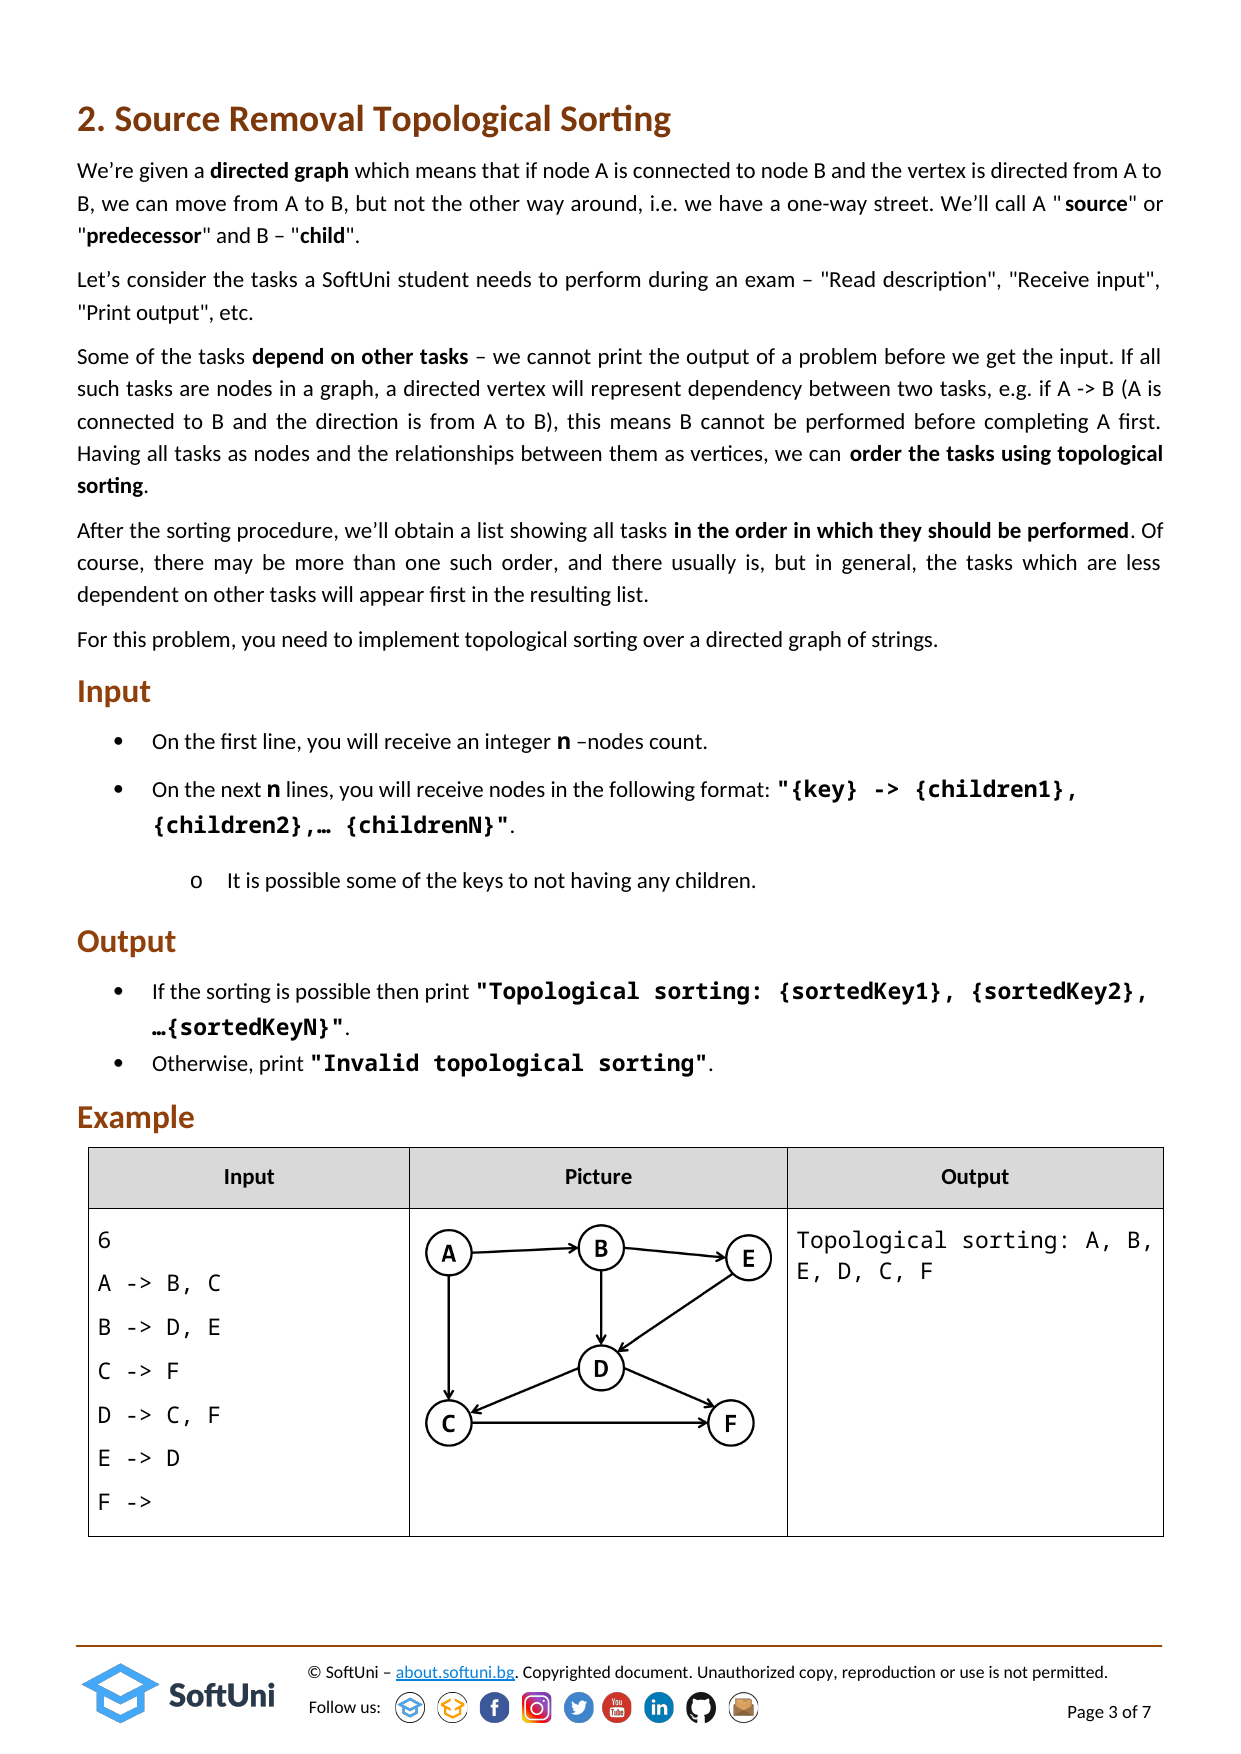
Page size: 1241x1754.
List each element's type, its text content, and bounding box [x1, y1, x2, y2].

picture [728, 1692, 759, 1723]
table_cell 6 A -> B, C B -> D, E C -> F D -> C, F E -> D F -> [89, 1209, 409, 1536]
list On the first line, you will receive an integer n –nodes count. [114, 725, 1163, 756]
picture [522, 1692, 552, 1723]
text We’re given a directed graph which means that if node A is connected to node B and the vertex is directed from A to B, we can move from A to B, but not the other way around, i.e. we have a one-way street. We’ll call A "source" or "predecessor" and B – "child". [77, 156, 1163, 249]
subtitle Output [77, 920, 1163, 961]
text For this problem, you need to implement topological sorting over a directed graph of strings. [77, 625, 1163, 653]
picture [437, 1692, 468, 1723]
picture [665, 1692, 674, 1701]
picture [665, 1714, 674, 1723]
subtitle Input [77, 669, 1163, 710]
picture [602, 1692, 632, 1723]
picture [75, 1658, 281, 1729]
list If the sorting is possible then print "Topological sorting: {sortedKey1}, {sortedKey2}, …{sortedKeyN}". [114, 975, 1163, 1042]
text After the sorting procedure, we’ll obtain a list showing all tasks in the order in which they should be performed. Of course, there may be more than one such order, and there usually is, but in general, the tasks which are less dependent on other tasks will appear first in the resulting list. [77, 516, 1163, 608]
table_header Input [89, 1148, 409, 1208]
picture [686, 1692, 716, 1723]
subtitle Example [77, 1096, 1163, 1136]
table_header Output [788, 1148, 1163, 1208]
table_cell [410, 1209, 787, 1536]
picture [479, 1692, 510, 1723]
list On the next n lines, you will receive nodes in the following format: "{key} -> {children1}, {children2},… {childrenN}". [114, 773, 1163, 840]
picture [644, 1692, 653, 1701]
text Let’s consider the tasks a SoftUni student needs to perform during an exam – "Read description", "Receive input", "Print output", etc. [77, 266, 1163, 326]
subtitle Source Removal Topological Sorting [77, 95, 1163, 141]
text Some of the tasks depend on other tasks – we cannot print the output of a problem before we get the input. If all such tasks are nodes in a graph, a directed vertex will represent dependency between two tasks, e.g. if A -> B (A is connected to B and the direction is from A to B), this means B cannot be performed before completing A first. Having all tasks as nodes and the relationships between them as vertices, we can order the tasks using topological sorting. [77, 342, 1163, 499]
picture [658, 1705, 667, 1714]
table_header Picture [410, 1148, 787, 1208]
list Otherwise, print "Invalid topological sorting". [114, 1047, 1163, 1078]
picture [395, 1692, 425, 1723]
table_cell Topological sorting: A, B, E, D, C, F [788, 1209, 1163, 1536]
picture [564, 1692, 594, 1723]
picture [644, 1714, 653, 1723]
picture [425, 1223, 772, 1455]
list It is possible some of the keys to not having any children. [189, 866, 1163, 895]
